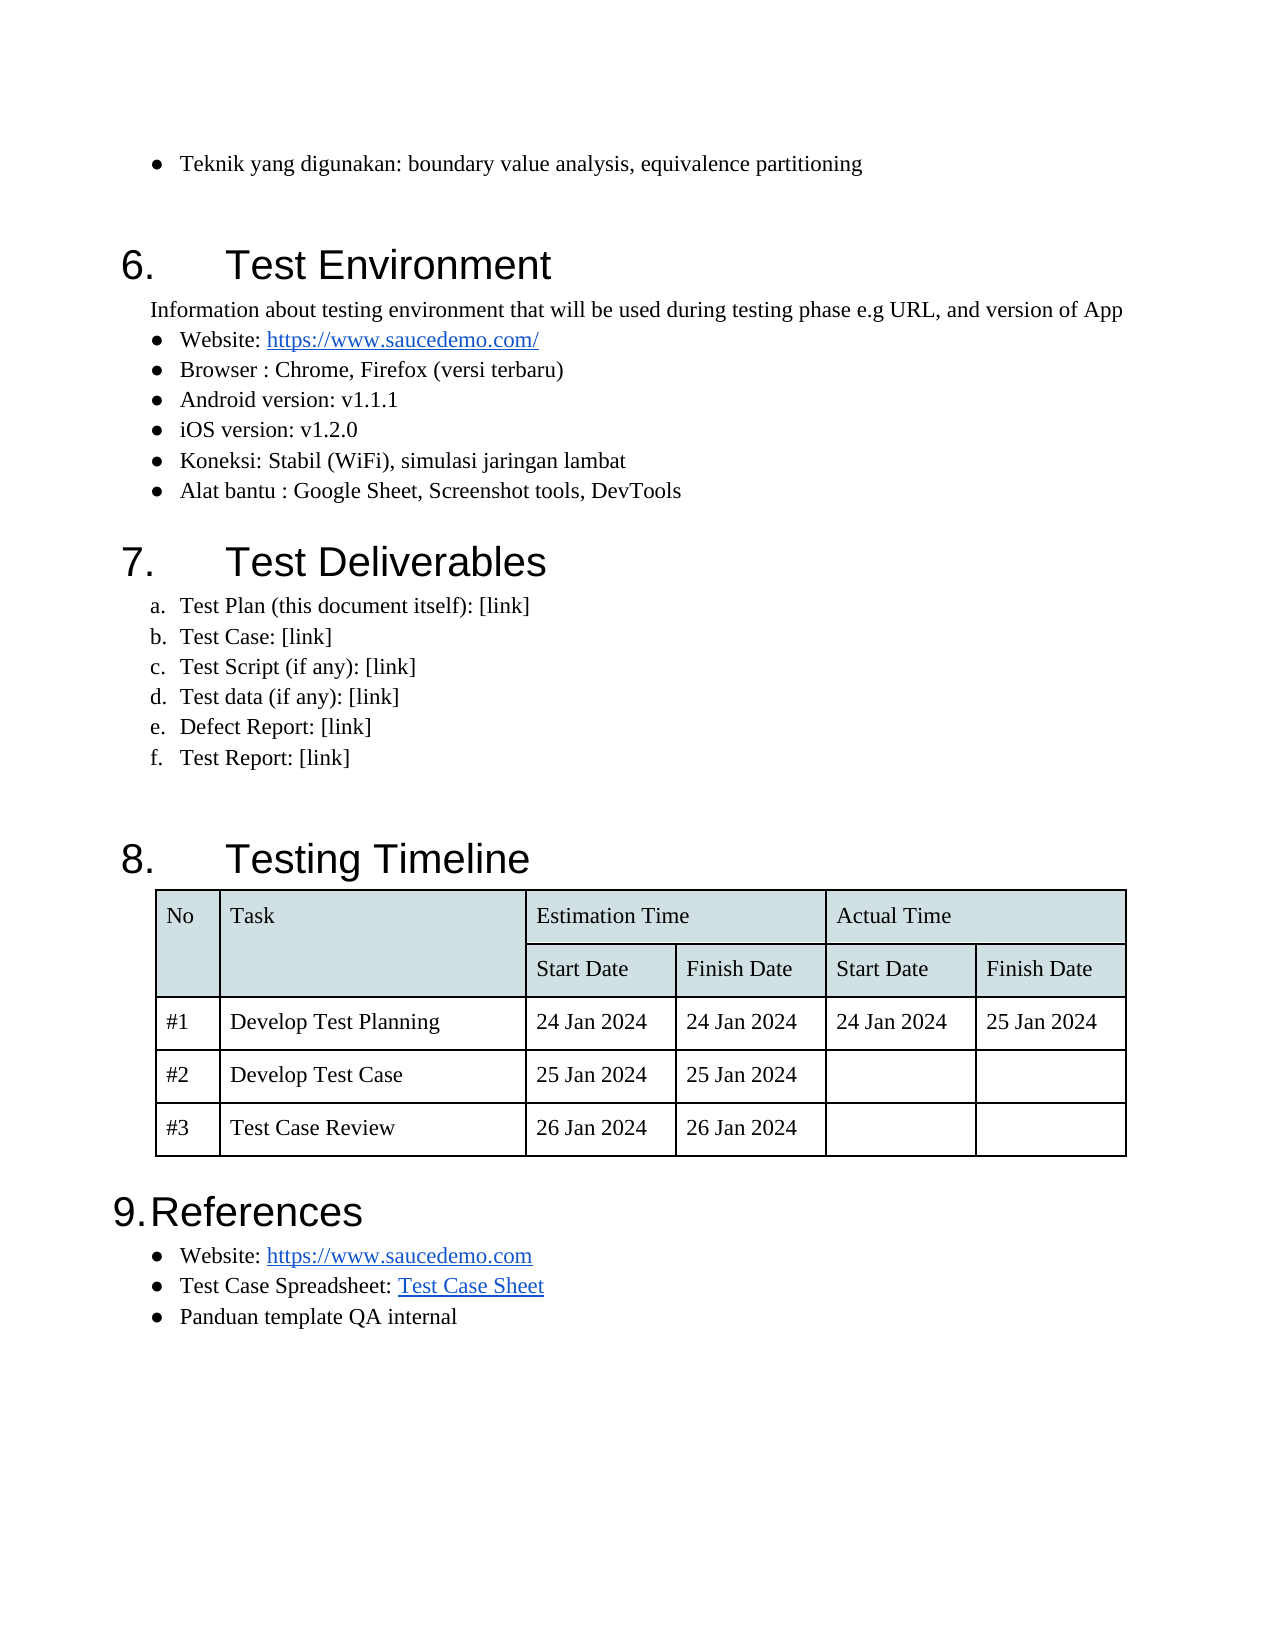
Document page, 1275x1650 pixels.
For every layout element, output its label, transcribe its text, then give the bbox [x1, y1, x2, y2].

text Information about testing environment that will be used during testing phase e.g URL, and version of App [150, 296, 1125, 322]
table_cell 26 Jan 2024 [527, 1104, 675, 1155]
table_cell Develop Test Planning [221, 998, 525, 1049]
table_header Actual Time [827, 891, 1125, 942]
table_cell Start Date [827, 945, 975, 996]
list Browser : Chrome, Firefox (versi terbaru) [150, 356, 1125, 382]
list Test Case: [link] [150, 623, 1125, 649]
list Panduan template QA internal [150, 1303, 1125, 1329]
table_cell 24 Jan 2024 [827, 998, 975, 1049]
list Test Script (if any): [link] [150, 653, 1125, 679]
table_cell [827, 1104, 975, 1155]
table_header No [157, 891, 219, 996]
list Website: https://www.saucedemo.com [150, 1242, 1125, 1269]
table_cell #1 [157, 998, 219, 1049]
table_cell Start Date [527, 945, 675, 996]
table_cell Finish Date [677, 945, 825, 996]
subtitle Test Environment [121, 241, 1125, 288]
list Test Case Spreadsheet: Test Case Sheet [150, 1272, 1125, 1299]
table_cell 25 Jan 2024 [677, 1051, 825, 1102]
list Defect Report: [link] [150, 713, 1125, 740]
table_header Estimation Time [527, 891, 825, 942]
list Test Plan (this document itself): [link] [150, 592, 1125, 619]
table_cell 25 Jan 2024 [977, 998, 1125, 1049]
table_cell [977, 1051, 1125, 1102]
table_cell Develop Test Case [221, 1051, 525, 1102]
subtitle Test Deliverables [121, 537, 1125, 585]
list iOS version: v1.2.0 [150, 417, 1125, 443]
table_cell Finish Date [977, 945, 1125, 996]
list Alat bantu : Google Sheet, Screenshot tools, DevTools [150, 477, 1125, 503]
list Test data (if any): [link] [150, 683, 1125, 709]
table_header Task [221, 891, 525, 996]
list Android version: v1.1.1 [150, 386, 1125, 413]
list Koneksi: Stabil (WiFi), simulasi jaringan lambat [150, 447, 1125, 473]
table_cell Test Case Review [221, 1104, 525, 1155]
table_cell [977, 1104, 1125, 1155]
table_cell 24 Jan 2024 [527, 998, 675, 1049]
table_cell #2 [157, 1051, 219, 1102]
list Website: https://www.saucedemo.com/ [150, 326, 1125, 352]
table_cell 24 Jan 2024 [677, 998, 825, 1049]
list Test Report: [link] [150, 743, 1125, 770]
table_cell 25 Jan 2024 [527, 1051, 675, 1102]
list Teknik yang digunakan: boundary value analysis, equivalence partitioning [150, 150, 1125, 176]
subtitle References [112, 1187, 1125, 1235]
table_cell #3 [157, 1104, 219, 1155]
subtitle Testing Timeline [121, 834, 1125, 882]
table_cell [827, 1051, 975, 1102]
table_cell 26 Jan 2024 [677, 1104, 825, 1155]
